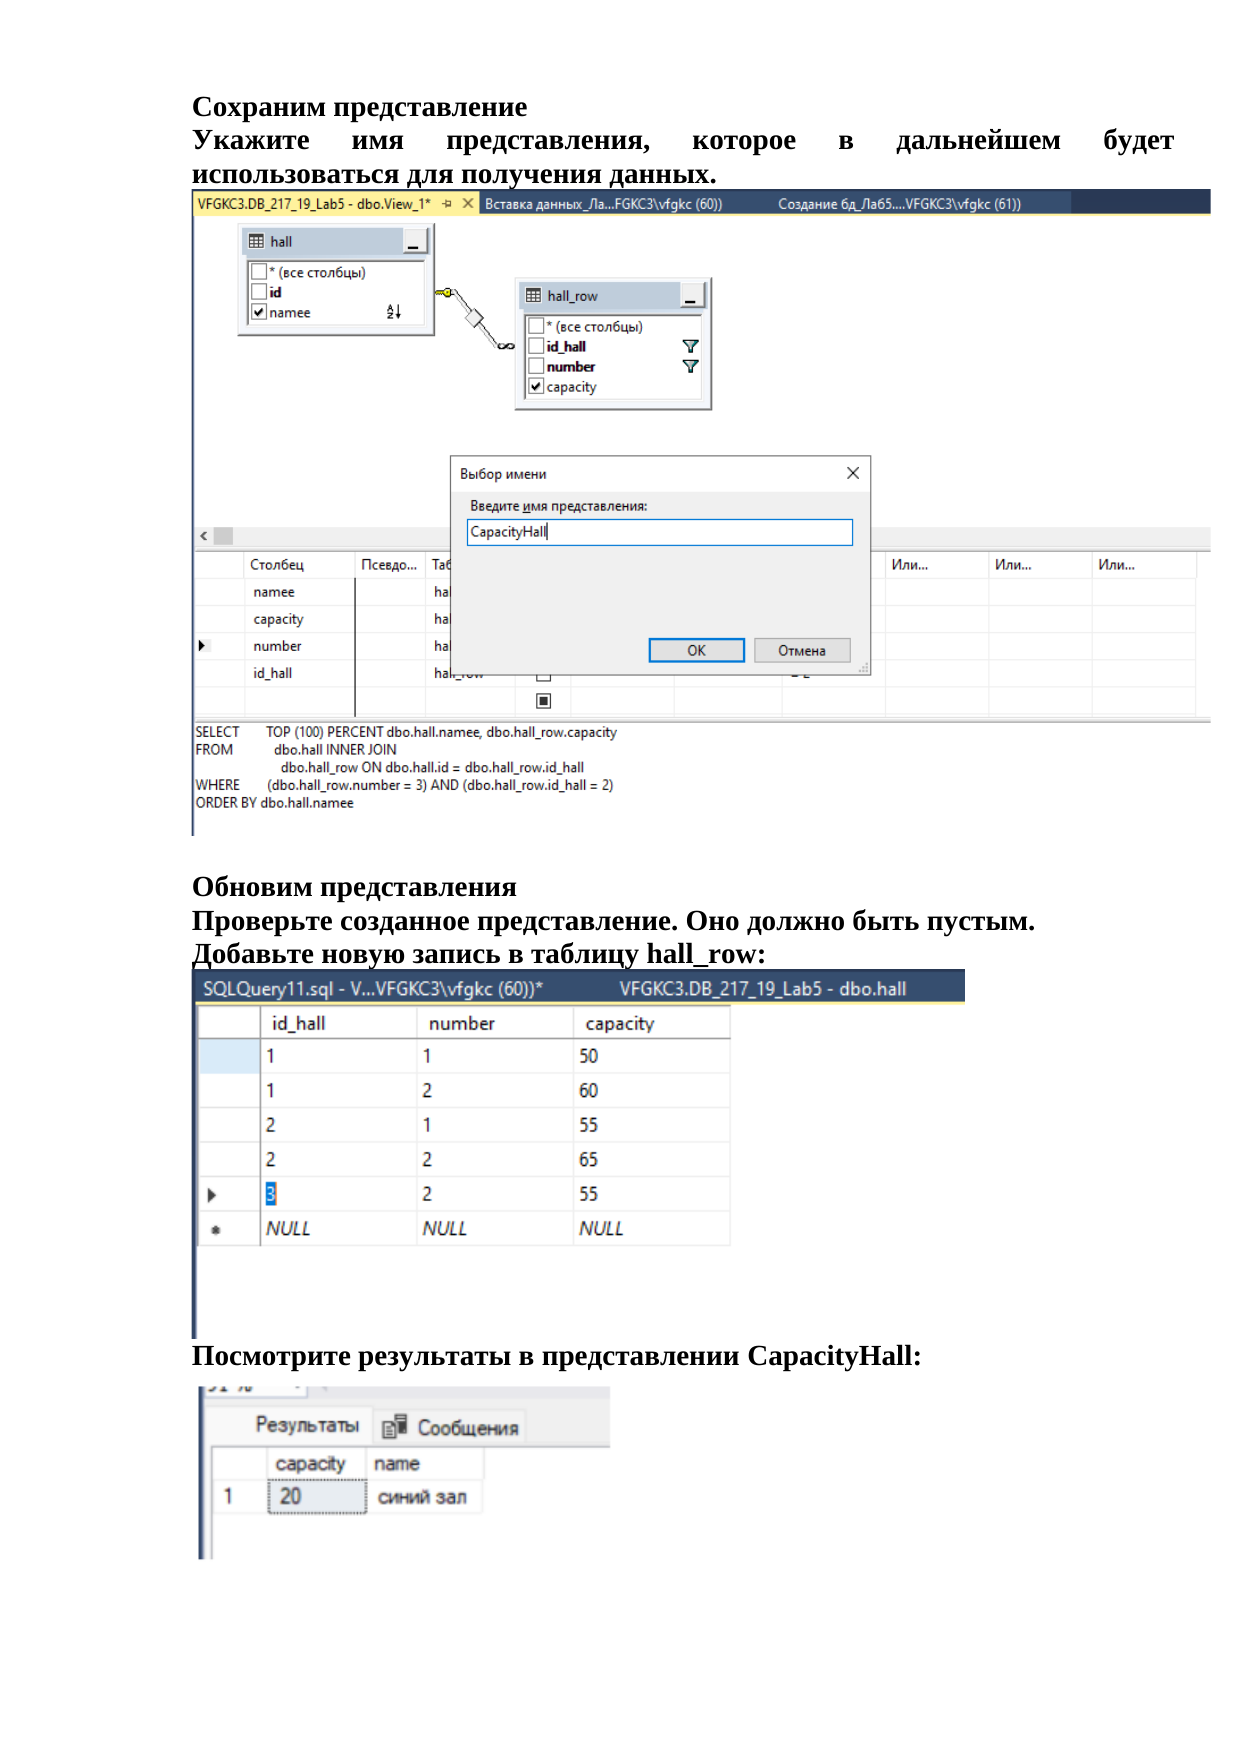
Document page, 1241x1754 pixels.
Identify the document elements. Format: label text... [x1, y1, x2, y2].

picture [191, 1372, 684, 1580]
picture [191, 969, 965, 1339]
text Сохраним представление [192, 89, 1175, 122]
text Укажите имя представления, которое в дальнейшем будет использоваться для получения данных. [192, 122, 1175, 189]
text Добавьте новую запись в таблицу hall_row: [192, 936, 1175, 970]
picture [191, 189, 1211, 836]
text Проверьте созданное представление. Оно должно быть пустым. [192, 903, 1175, 936]
text Посмотрите результаты в представлении CapacityHall: [192, 1338, 1175, 1372]
text Обновим представления [192, 869, 1175, 903]
